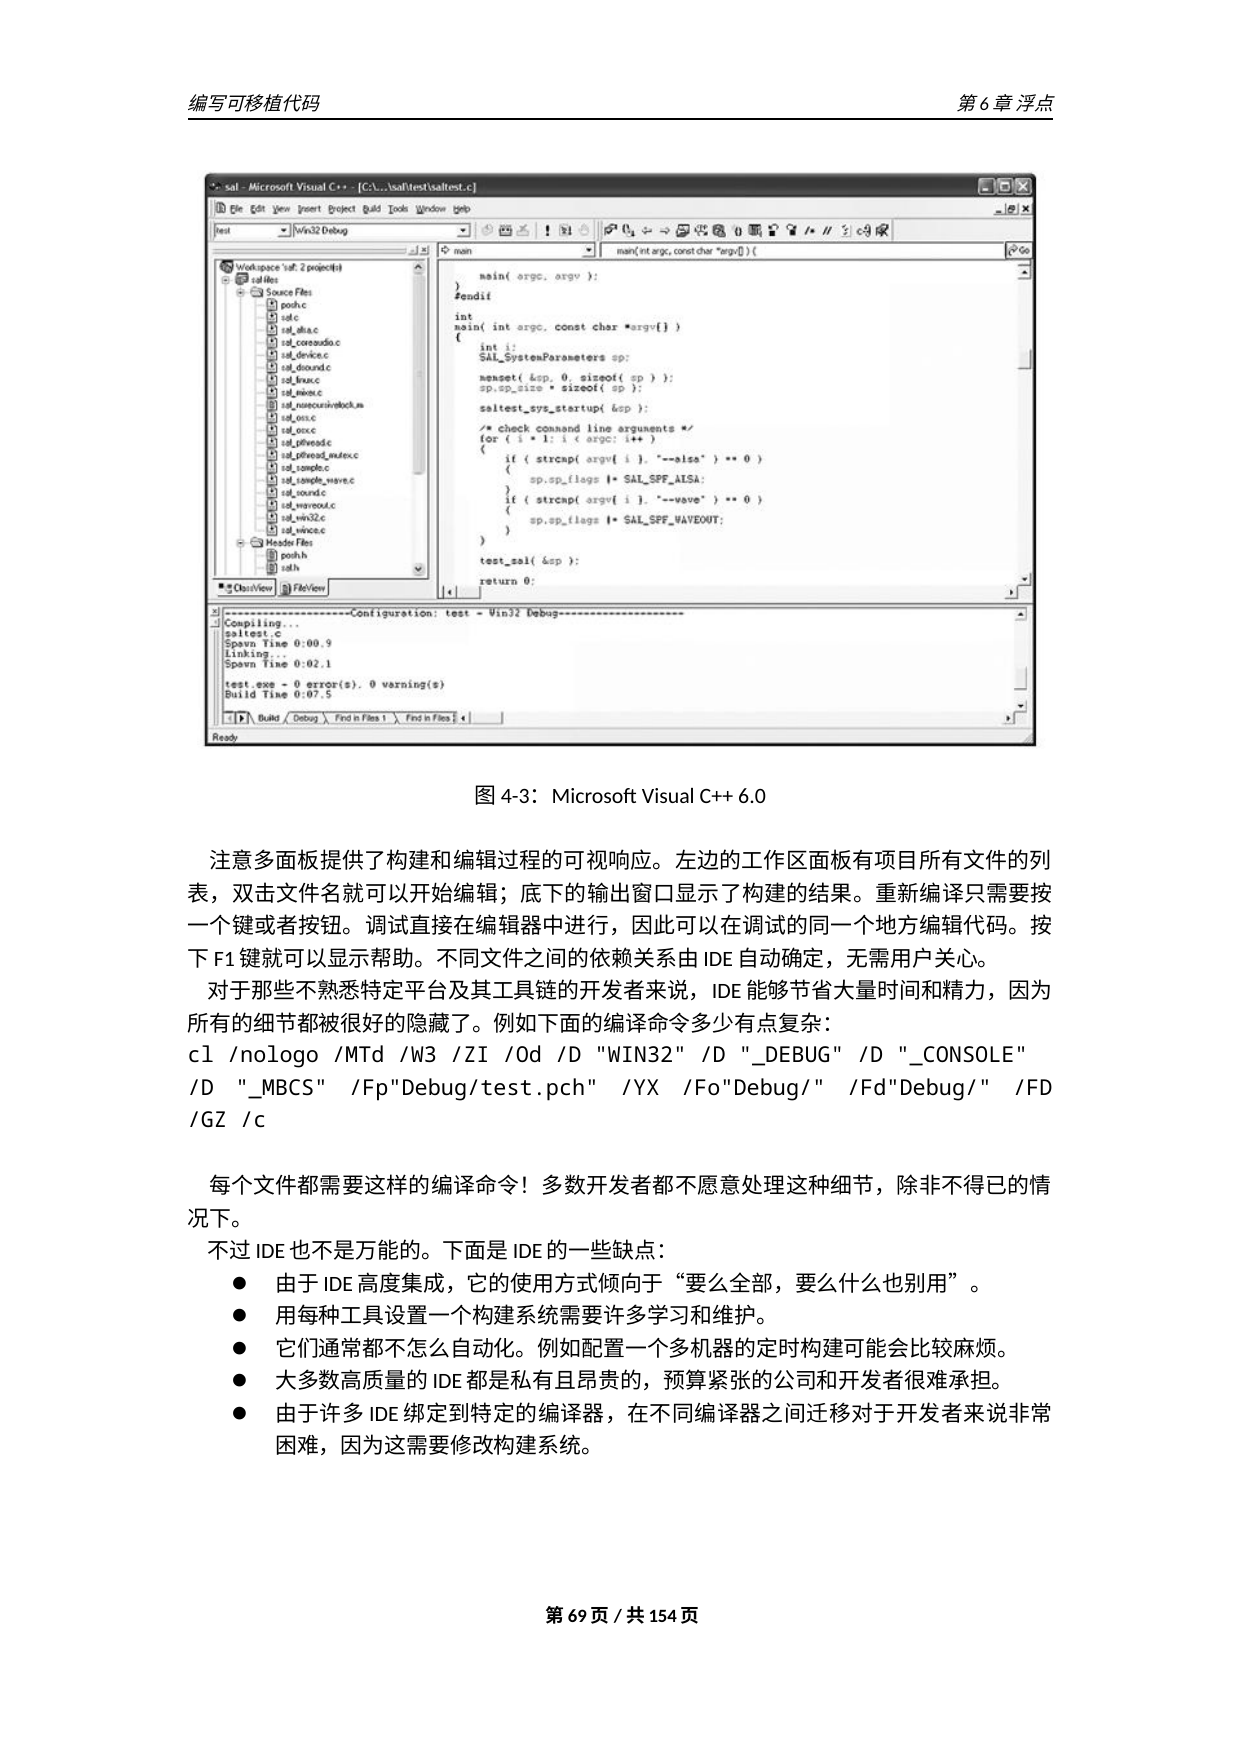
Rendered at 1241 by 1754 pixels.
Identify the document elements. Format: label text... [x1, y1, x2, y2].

text 每个文件都需要这样的编译命令！多数开发者都不愿意处理这种细节，除非不得已的情况下。 [187, 1168, 1053, 1233]
text 图4-3：Microsoft Visual C++ 6.0 [187, 778, 1053, 810]
picture [187, 160, 1053, 758]
text cl /nologo /MTd /W3 /ZI /Od /D "WIN32" /D "_DEBUG" /D "_CONSOLE" [187, 1038, 1053, 1070]
list 它们通常都不怎么自动化。例如配置一个多机器的定时构建可能会比较麻烦。 [231, 1330, 1053, 1363]
text 注意多面板提供了构建和编辑过程的可视响应。左边的工作区面板有项目所有文件的列表，双击文件名就可以开始编辑；底下的输出窗口显示了构建的结果。重新编译只需要按一个键或者按钮。调试直接在编辑器中进行，因此可以在调试的同一个地方编辑代码。按下F1键就可以显示帮助。不同文件之间的依赖关系由IDE自动确定，无需用户关心。 [187, 843, 1053, 973]
text 对于那些不熟悉特定平台及其工具链的开发者来说，IDE能够节省大量时间和精力，因为所有的细节都被很好的隐藏了。例如下面的编译命令多少有点复杂： [187, 973, 1053, 1038]
list 大多数高质量的IDE都是私有且昂贵的，预算紧张的公司和开发者很难承担。 [231, 1363, 1053, 1395]
list 用每种工具设置一个构建系统需要许多学习和维护。 [231, 1298, 1053, 1330]
text /D "_MBCS" /Fp"Debug/test.pch" /YX /Fo"Debug/" /Fd"Debug/" /FD /GZ /c [187, 1070, 1053, 1135]
text 不过IDE也不是万能的。下面是IDE的一些缺点： [187, 1233, 1053, 1265]
list 由于IDE高度集成，它的使用方式倾向于“要么全部，要么什么也别用”。 [231, 1265, 1053, 1298]
list 由于许多IDE绑定到特定的编译器，在不同编译器之间迁移对于开发者来说非常困难，因为这需要修改构建系统。 [231, 1395, 1053, 1460]
